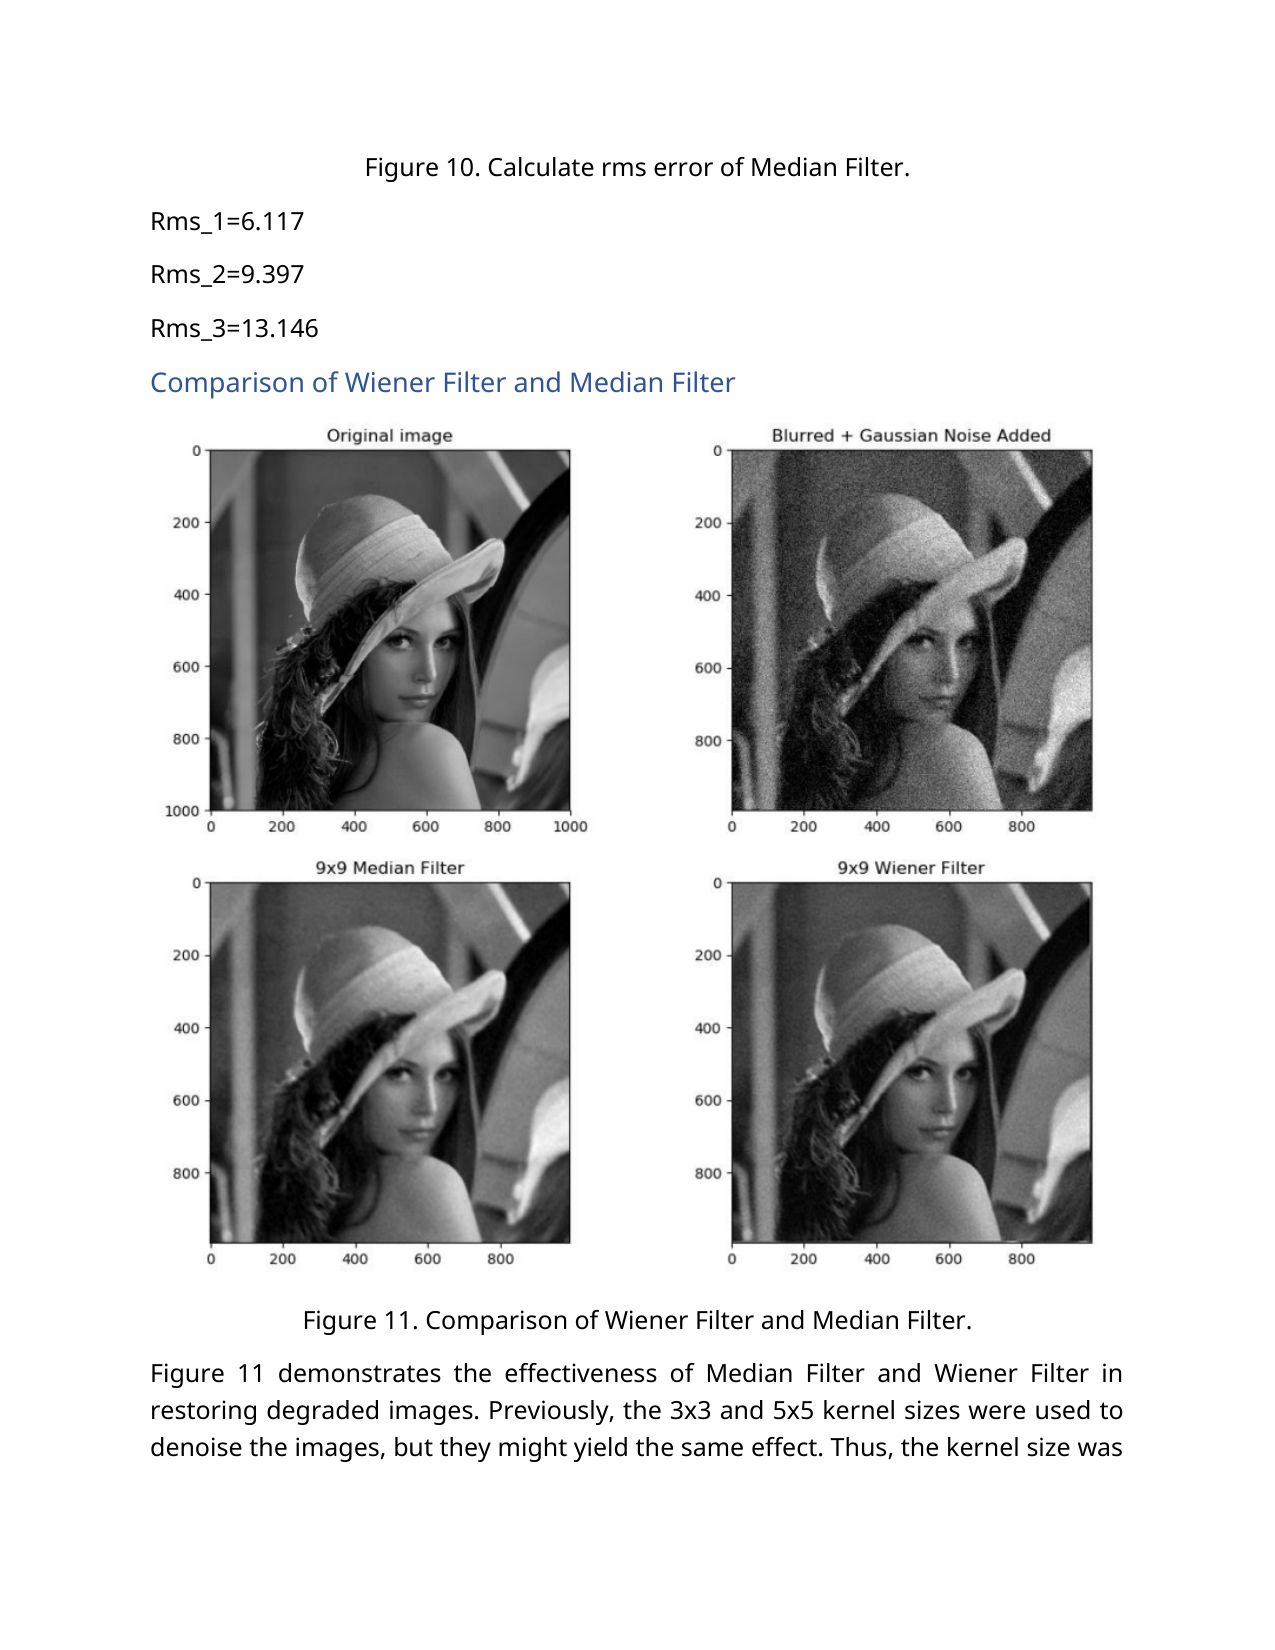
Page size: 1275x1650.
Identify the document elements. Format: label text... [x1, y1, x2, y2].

text Figure 10. Calculate rms error of Median Filter. [150, 150, 1125, 184]
picture [150, 403, 1125, 1284]
text Figure 11. Comparison of Wiener Filter and Median Filter. [150, 1303, 1125, 1337]
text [150, 1356, 1125, 1464]
subtitle Comparison of Wiener Filter and Median Filter [150, 364, 1125, 401]
text Rms_3=13.146 [150, 310, 1125, 344]
text Rms_2=9.397 [150, 257, 1125, 291]
text Rms_1=6.117 [150, 203, 1125, 237]
